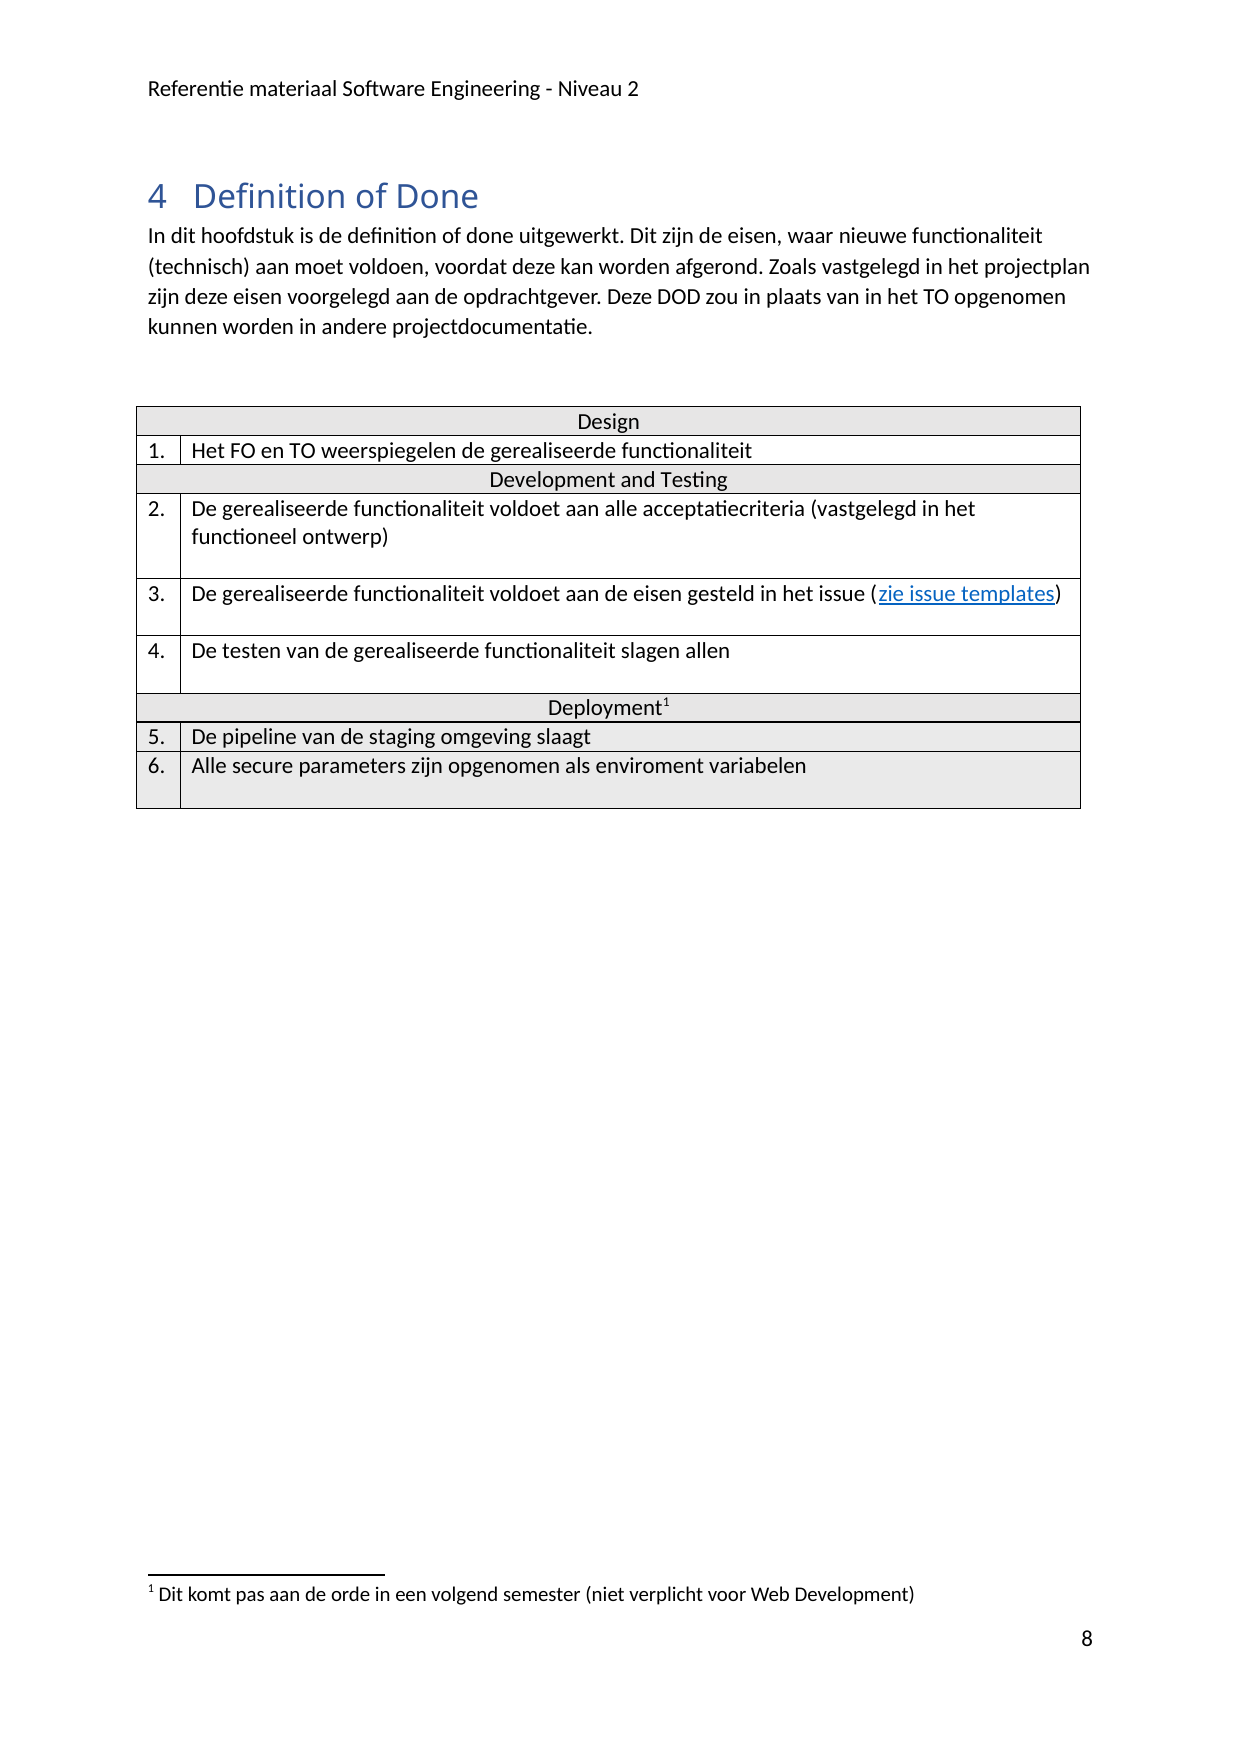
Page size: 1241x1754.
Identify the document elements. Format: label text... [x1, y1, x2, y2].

subtitle Definition of Done [148, 173, 1093, 218]
table_header Design [137, 407, 1080, 435]
table_cell De pipeline van de staging omgeving slaagt [181, 723, 1080, 751]
table_cell De gerealiseerde functionaliteit voldoet aan alle acceptatiecriteria (vastgelegd in het functioneel ontwerp) [181, 494, 1080, 578]
table_cell Development and Testing [137, 465, 1080, 493]
table_cell 3. [137, 579, 180, 635]
table_cell De gerealiseerde functionaliteit voldoet aan de eisen gesteld in het issue (zie issue templates) [181, 579, 1080, 635]
text In dit hoofdstuk is de definition of done uitgewerkt. Dit zijn de eisen, waar nieuwe functionaliteit (technisch) aan moet voldoen, voordat deze kan worden afgerond. Zoals vastgelegd in het projectplan zijn deze eisen voorgelegd aan de opdrachtgever. Deze DOD zou in plaats van in het TO opgenomen kunnen worden in andere projectdocumentatie. [148, 222, 1093, 340]
table_cell 1. [137, 436, 180, 464]
table_cell Alle secure parameters zijn opgenomen als enviroment variabelen [181, 752, 1080, 808]
table_cell 6. [137, 752, 180, 808]
table_cell Deployment [137, 694, 1080, 721]
table_cell 5. [137, 723, 180, 751]
table_cell 2. [137, 494, 180, 578]
table_cell 4. [137, 636, 180, 692]
table_cell De testen van de gerealiseerde functionaliteit slagen allen [181, 636, 1080, 692]
table_cell Het FO en TO weerspiegelen de gerealiseerde functionaliteit [181, 436, 1080, 464]
